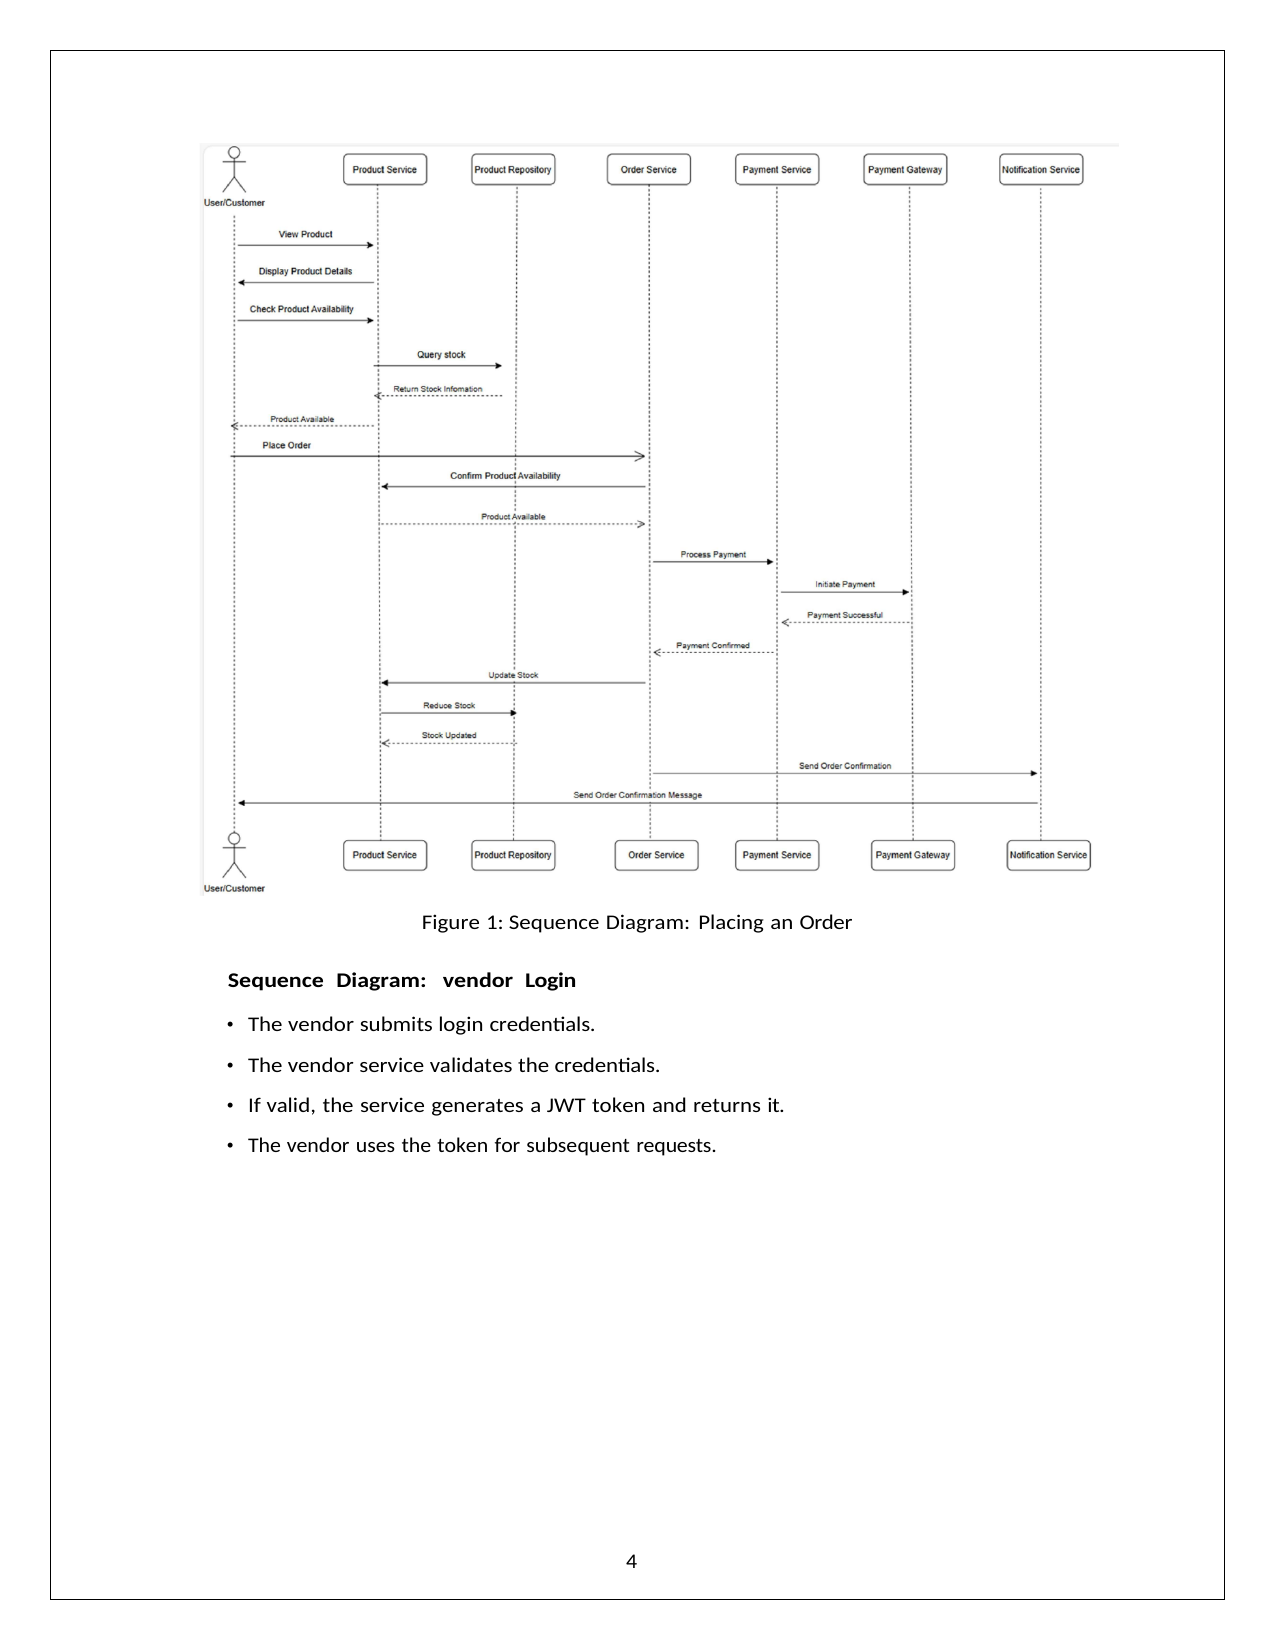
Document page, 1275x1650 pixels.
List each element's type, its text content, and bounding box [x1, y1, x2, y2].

list If valid, the service generates a JWT token and returns it. [226, 1092, 1125, 1118]
text Figure 1: Sequence Diagram: Placing an Order [410, 909, 864, 935]
list The vendor submits login credentials. [226, 1011, 1125, 1037]
list The vendor uses the token for subsequent requests. [226, 1133, 1125, 1158]
subtitle Sequence Diagram: vendor Login [228, 967, 1125, 993]
picture [199, 143, 1119, 896]
list The vendor service validates the credentials. [226, 1052, 1125, 1077]
